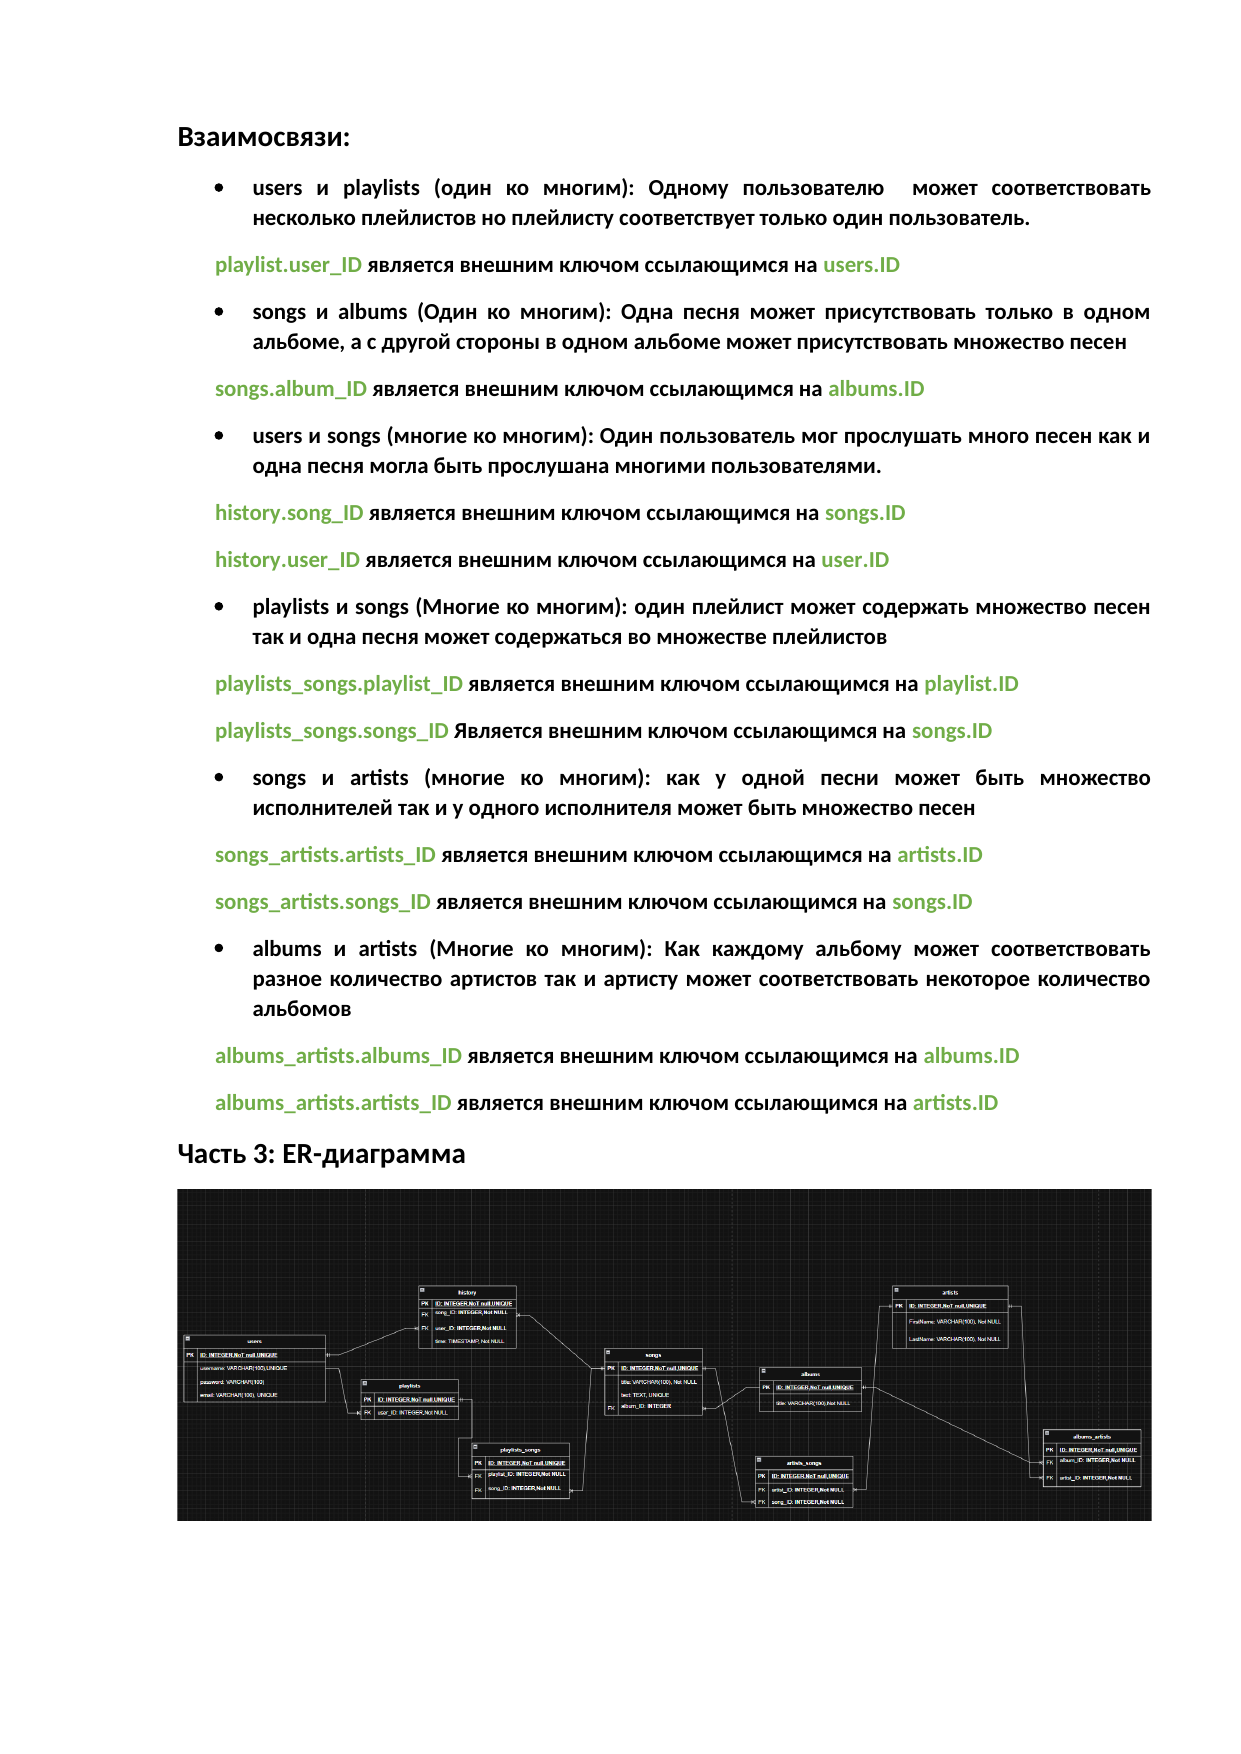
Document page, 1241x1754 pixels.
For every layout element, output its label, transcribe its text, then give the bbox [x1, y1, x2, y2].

text songs_artists.artists_ID является внешним ключом ссылающимся на artists.ID [215, 840, 1152, 868]
picture [177, 1189, 1152, 1521]
text albums_artists.albums_ID является внешним ключом ссылающимся на albums.ID [215, 1041, 1152, 1069]
list songs и artists (многие ко многим): как у одной песни может быть множество исполнителей так и у одного исполнителя может быть множество песен [215, 763, 1152, 821]
list users и playlists (один ко многим): Одному пользователю может соответствовать несколько плейлистов но плейлисту соответствует только один пользователь. [215, 173, 1152, 231]
text playlists_songs.songs_ID Является внешним ключом ссылающимся на songs.ID [215, 716, 1152, 744]
text songs.album_ID является внешним ключом ссылающимся на albums.ID [215, 374, 1152, 402]
text albums_artists.artists_ID является внешним ключом ссылающимся на artists.ID [215, 1088, 1152, 1116]
text Часть 3: ER-диаграмма [177, 1135, 1152, 1170]
text songs_artists.songs_ID является внешним ключом ссылающимся на songs.ID [215, 887, 1152, 915]
text history.song_ID является внешним ключом ссылающимся на songs.ID [215, 498, 1152, 526]
text playlist.user_ID является внешним ключом ссылающимся на users.ID [215, 250, 1152, 278]
text history.user_ID является внешним ключом ссылающимся на user.ID [215, 545, 1152, 573]
text playlists_songs.playlist_ID является внешним ключом ссылающимся на playlist.ID [215, 669, 1152, 697]
list users и songs (многие ко многим): Один пользователь мог прослушать много песен как и одна песня могла быть прослушана многими пользователями. [215, 421, 1152, 479]
list playlists и songs (Многие ко многим): один плейлист может содержать множество песен так и одна песня может содержаться во множестве плейлистов [215, 592, 1152, 650]
list albums и artists (Многие ко многим): Как каждому альбому может соответствовать разное количество артистов так и артисту может соответствовать некоторое количество альбомов [215, 934, 1152, 1022]
text Взаимосвязи: [177, 118, 1152, 154]
list songs и albums (Один ко многим): Одна песня может присутствовать только в одном альбоме, а с другой стороны в одном альбоме может присутствовать множество песен [215, 297, 1152, 355]
